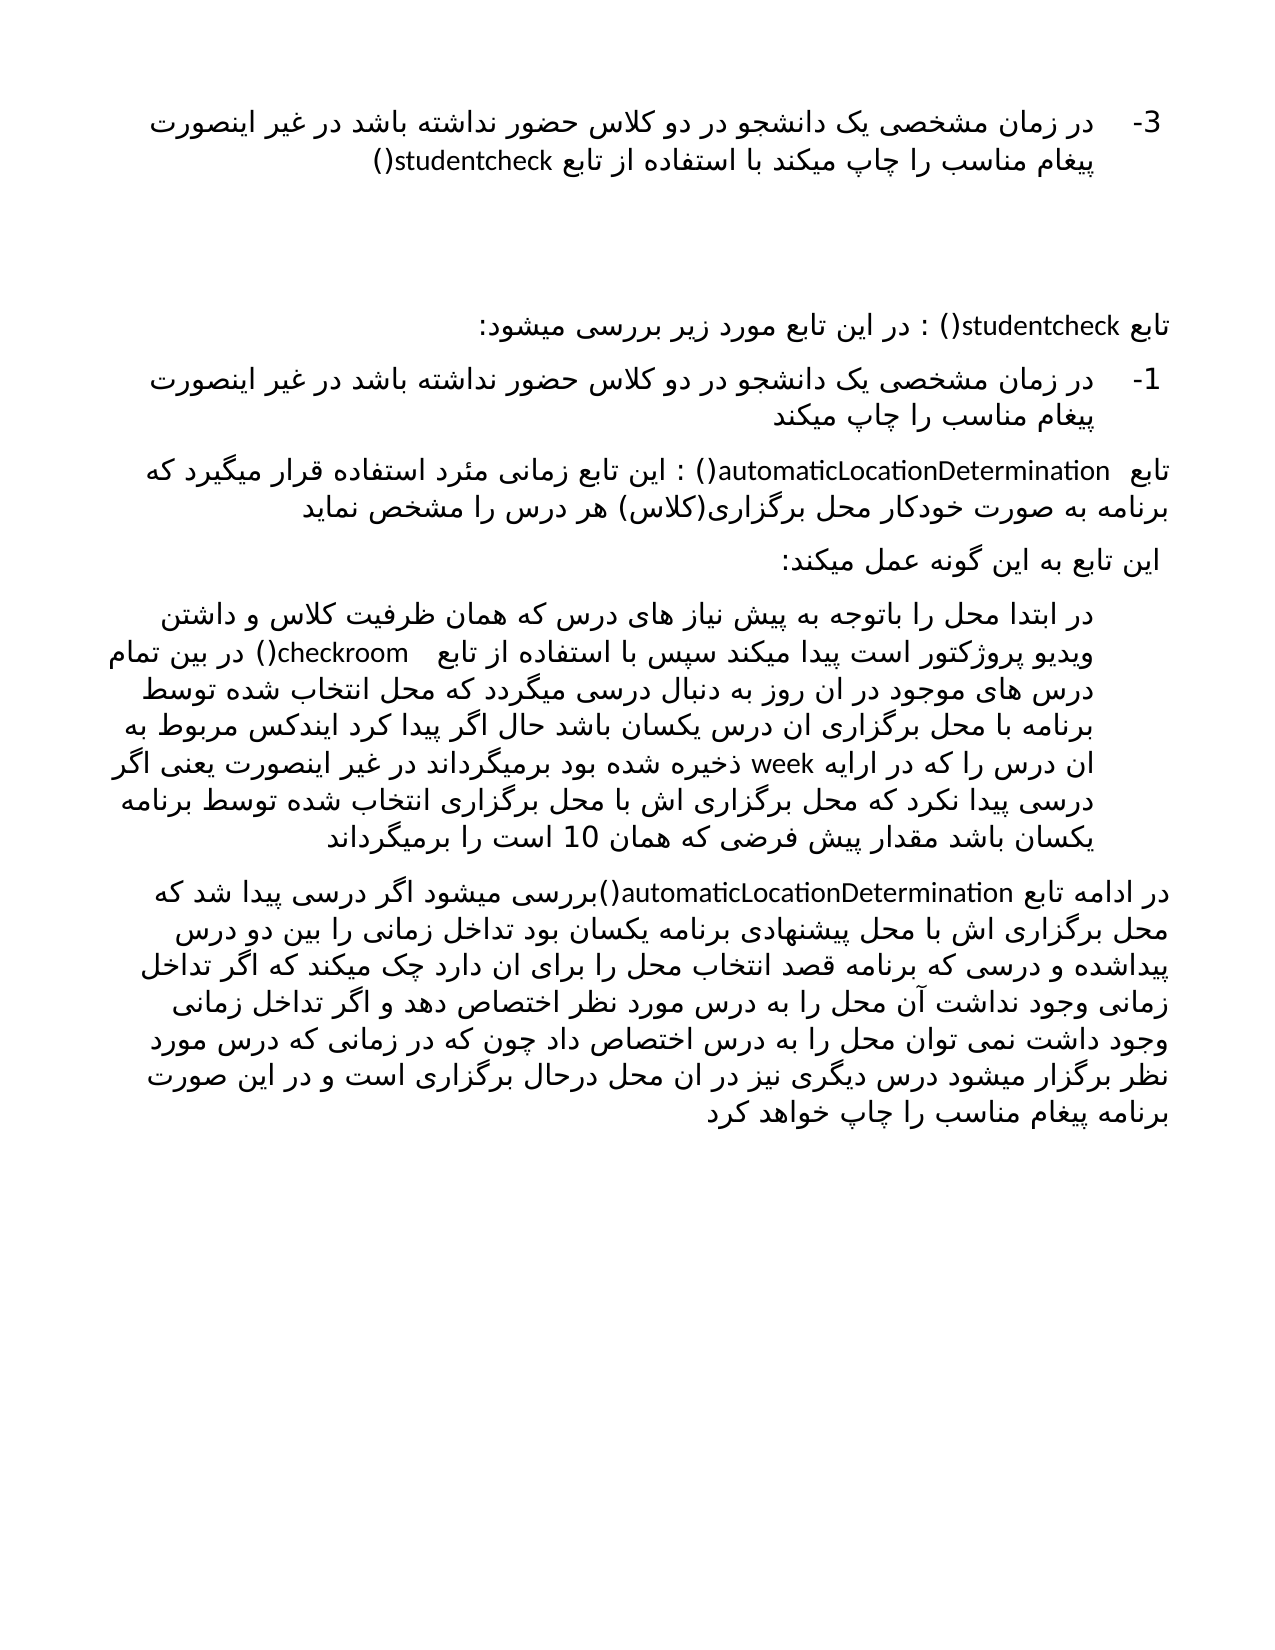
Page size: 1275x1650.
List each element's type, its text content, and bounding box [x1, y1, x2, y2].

list در زمان مشخصی یک دانشجو در دو کلاس حضور نداشته باشد در غیر اینصورت پیغام مناسب را چاپ میکند با استفاده از تابع studentcheck() [105, 105, 1132, 177]
text در ادامه تابع automaticLocationDetermination()بررسی میشود اگر درسی پیدا شد که محل برگزاری اش با محل پیشنهادی برنامه یکسان بود تداخل زمانی را بین دو درس پیداشده و درسی که برنامه قصد انتخاب محل را برای ان دارد چک میکند که اگر تداخل زمانی وجود نداشت آن محل را به درس مورد نظر اختصاص دهد و اگر تداخل زمانی وجود داشت نمی توان محل را به درس اختصاص داد چون که در زمانی که درس مورد نظر برگزار میشود درس دیگری نیز در ان محل درحال برگزاری است و در این صورت برنامه پیغام مناسب را چاپ خواهد کرد [105, 874, 1170, 1129]
text در ابتدا محل را باتوجه به پیش نیاز های درس که همان ظرفیت کلاس و داشتن ویدیو پروژکتور است پیدا میکند سپس با استفاده از تابع checkroom() در بین تمام درس های موجود در ان روز به دنبال درسی میگردد که محل انتخاب شده توسط برنامه با محل برگزاری ان درس یکسان باشد حال اگر پیدا کرد ایندکس مربوط به ان درس را که در ارایه week ذخیره شده بود برمیگرداند در غیر اینصورت یعنی اگر درسی پیدا نکرد که محل برگزاری اش با محل برگزاری انتخاب شده توسط برنامه یکسان باشد مقدار پیش فرضی که همان 10 است را برمیگرداند [105, 597, 1095, 854]
text تابع studentcheck() : در این تابع مورد زیر بررسی میشود: [105, 307, 1170, 343]
list در زمان مشخصی یک دانشجو در دو کلاس حضور نداشته باشد در غیر اینصورت پیغام مناسب را چاپ میکند [105, 362, 1132, 433]
text تابع automaticLocationDetermination() : این تابع زمانی مئرد استفاده قرار میگیرد که برنامه به صورت خودکار محل برگزاری(کلاس) هر درس را مشخص نماید [105, 452, 1170, 524]
text این تابع به این گونه عمل میکند: [105, 544, 1170, 578]
